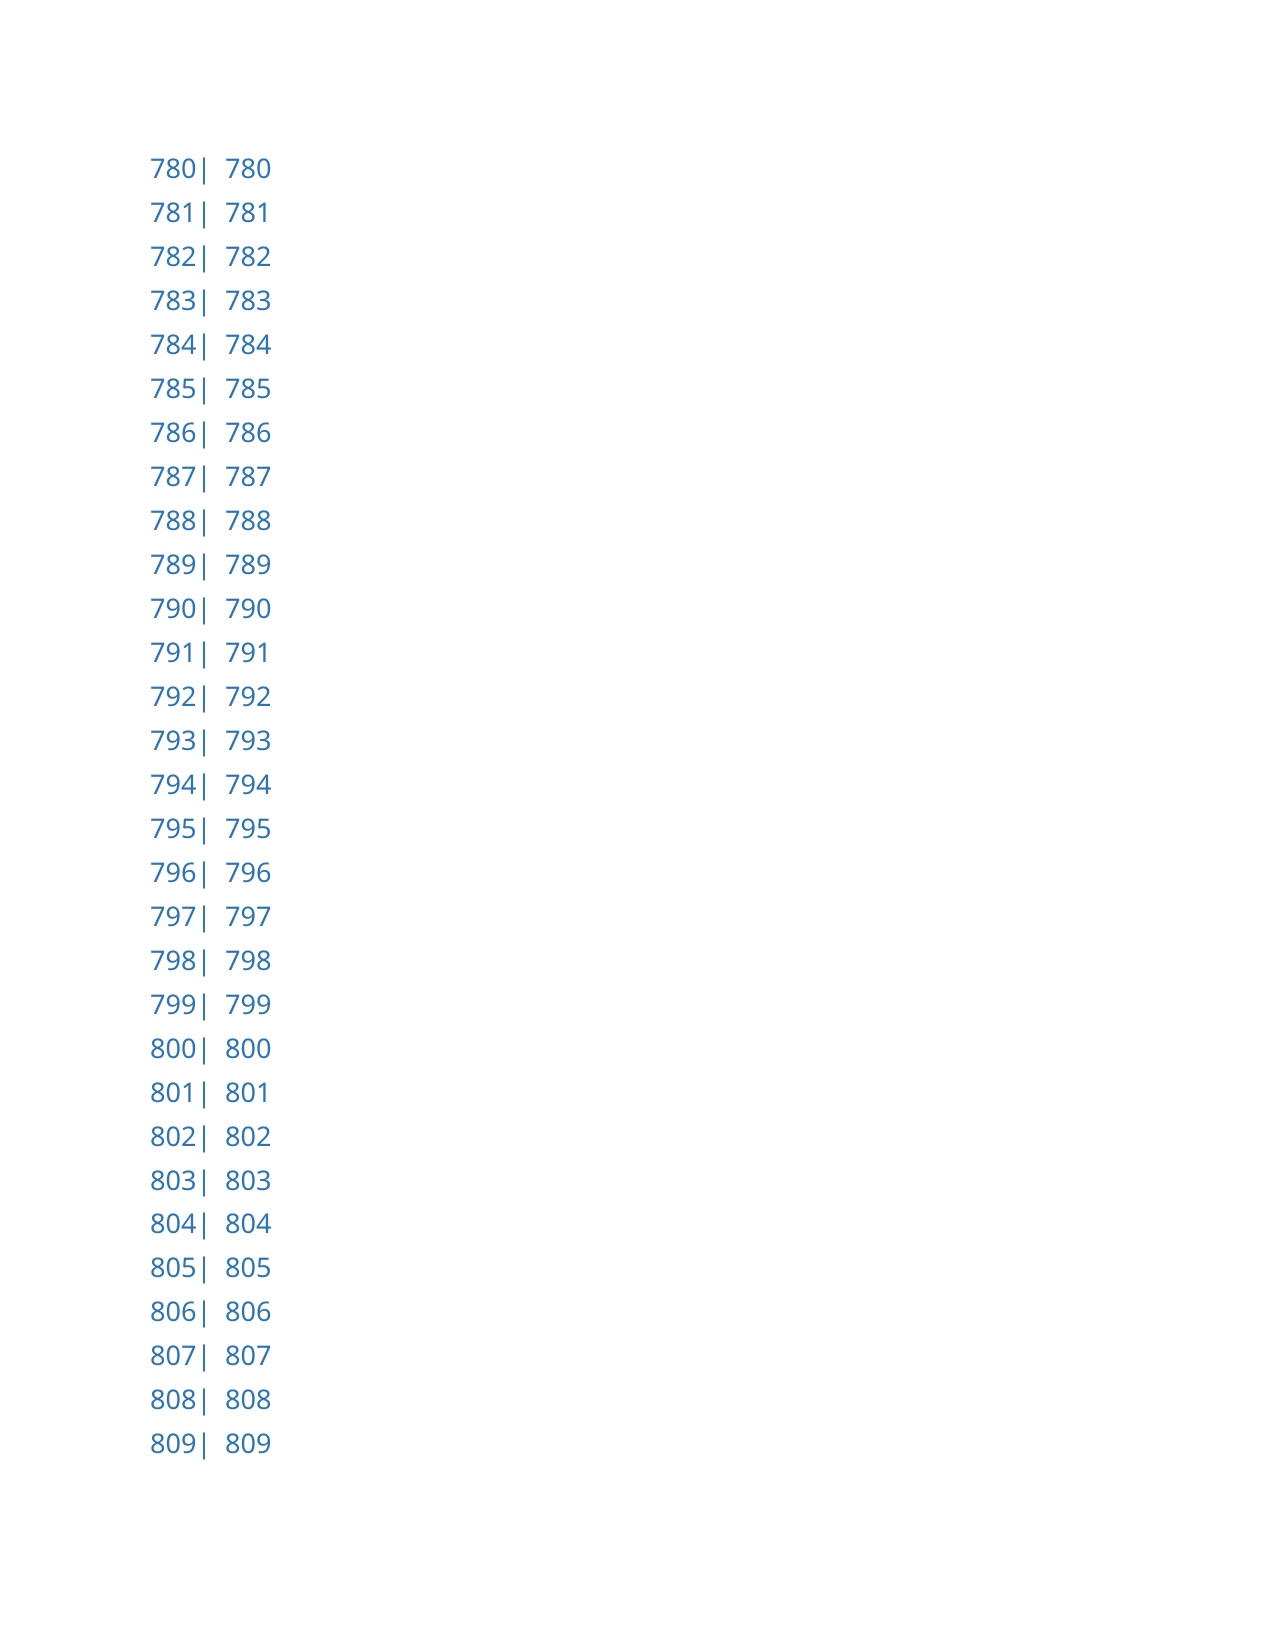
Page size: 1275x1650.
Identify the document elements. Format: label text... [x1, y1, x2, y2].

subtitle 805 [150, 1249, 1125, 1286]
subtitle 795 [150, 809, 1125, 846]
subtitle 781 [150, 194, 1125, 231]
subtitle 807 [150, 1337, 1125, 1374]
subtitle 786 [150, 414, 1125, 451]
subtitle 794 [150, 765, 1125, 802]
subtitle 780 [150, 150, 1125, 187]
subtitle 798 [150, 941, 1125, 978]
subtitle 782 [150, 238, 1125, 275]
subtitle 787 [150, 458, 1125, 494]
subtitle 791 [150, 633, 1125, 670]
subtitle 802 [150, 1117, 1125, 1154]
subtitle 799 [150, 985, 1125, 1022]
subtitle 809 [150, 1425, 1125, 1462]
subtitle 789 [150, 546, 1125, 582]
subtitle 790 [150, 589, 1125, 626]
subtitle 797 [150, 897, 1125, 934]
subtitle 804 [150, 1205, 1125, 1242]
subtitle 783 [150, 282, 1125, 319]
subtitle 785 [150, 370, 1125, 407]
subtitle 788 [150, 502, 1125, 538]
subtitle 796 [150, 853, 1125, 890]
subtitle 800 [150, 1029, 1125, 1066]
subtitle 784 [150, 326, 1125, 363]
subtitle 806 [150, 1293, 1125, 1330]
subtitle 793 [150, 721, 1125, 758]
subtitle 792 [150, 677, 1125, 714]
subtitle 808 [150, 1381, 1125, 1418]
subtitle 803 [150, 1161, 1125, 1198]
subtitle 801 [150, 1073, 1125, 1110]
